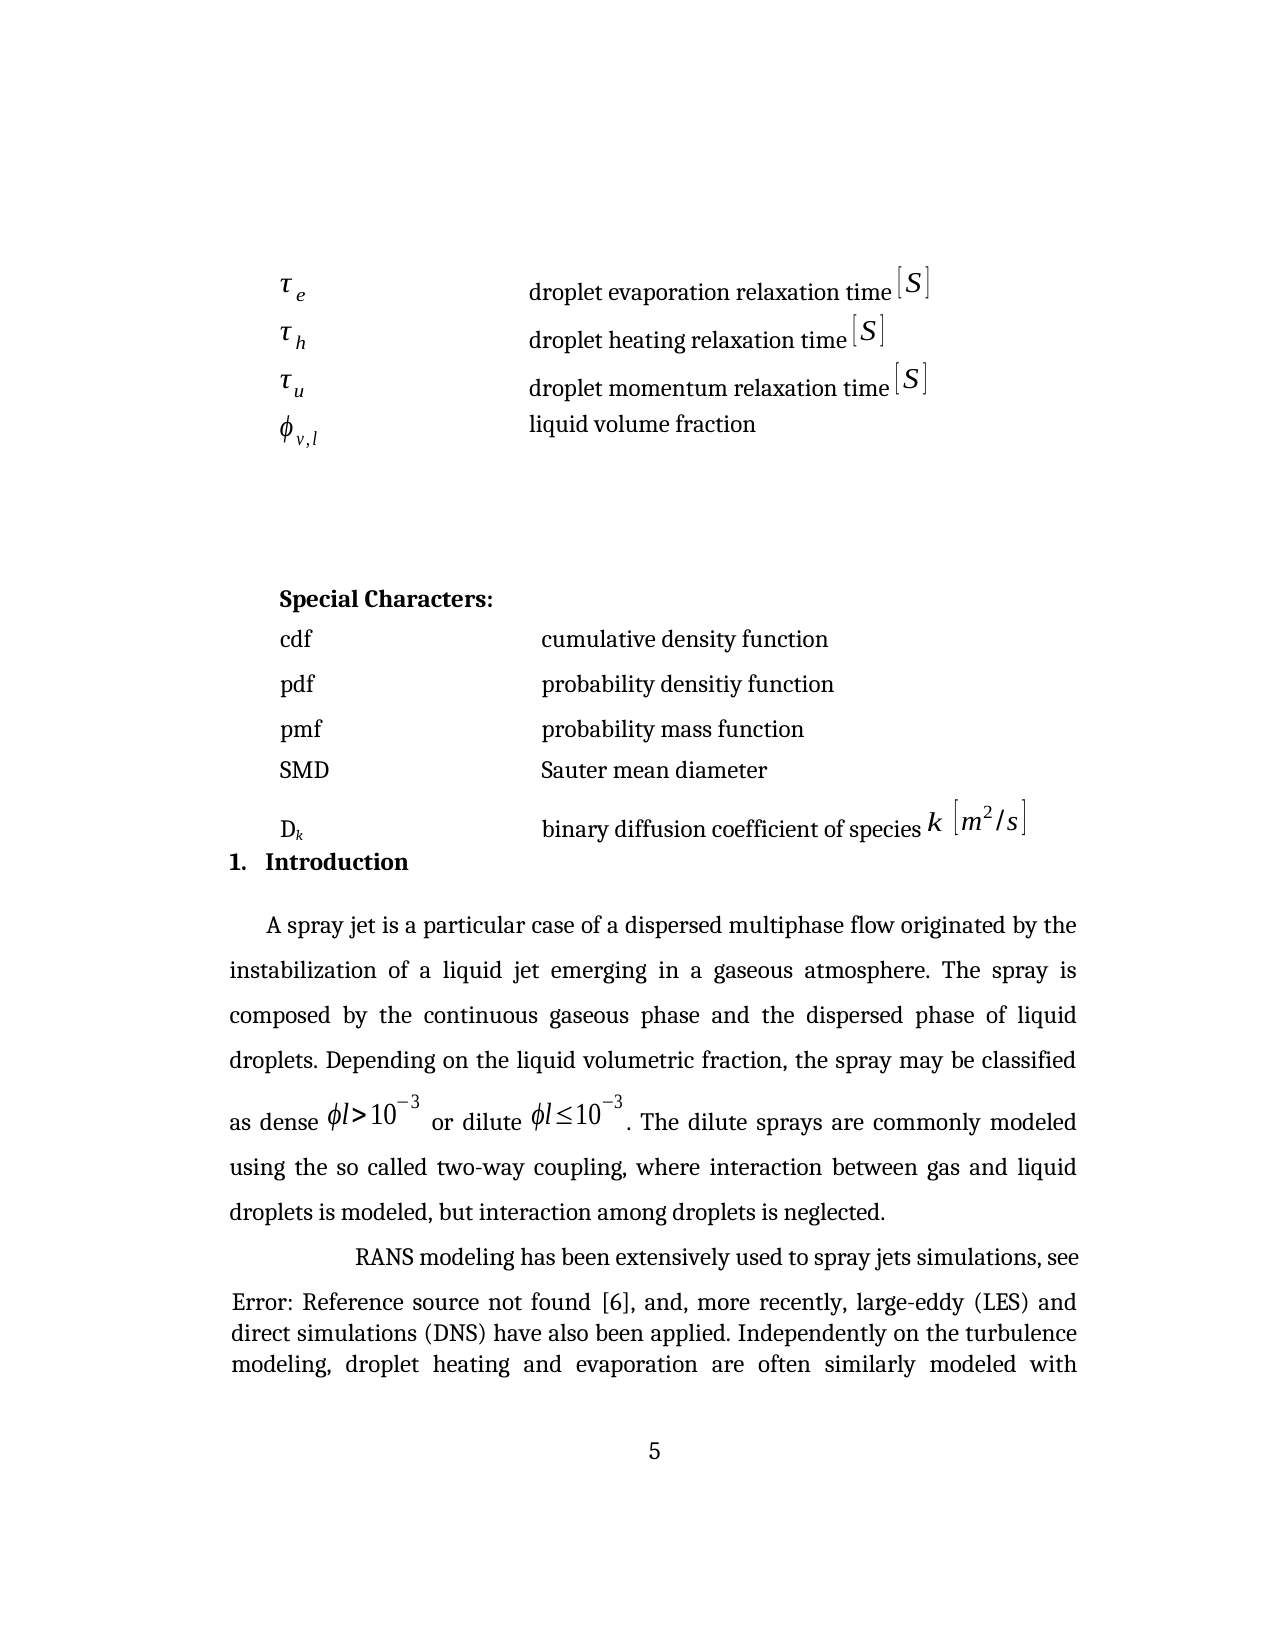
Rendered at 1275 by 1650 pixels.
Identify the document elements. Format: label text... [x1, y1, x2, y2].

table_cell droplet momentum relaxation time [529, 358, 1179, 406]
table_cell droplet heating relaxation time [529, 310, 1179, 358]
table_cell [280, 358, 529, 406]
table_cell cumulative density function [529, 617, 1179, 662]
table_cell Sauter mean diameter [529, 753, 1179, 796]
table_cell [280, 262, 529, 310]
subtitle Introduction [229, 848, 1078, 877]
table_cell SMD [280, 753, 529, 796]
table_cell Special Characters: [280, 406, 529, 617]
text A spray jet is a particular case of a dispersed multiphase flow originated by the instabilization of a liquid jet emerging in a gaseous atmosphere. The spray is composed by the continuous gaseous phase and the dispersed phase of liquid droplets. Depending on the liquid volumetric fraction, the spray may be classified as dense or dilute . The dilute sprays are commonly modeled using the so called two-way coupling, where interaction between gas and liquid droplets is modeled, but interaction among droplets is neglected. [229, 911, 1078, 1227]
table_cell Dk [280, 796, 529, 848]
table_cell probability densitiy function [529, 662, 1179, 707]
text RANS modeling has been extensively used to spray jets simulations, see [231, 1243, 1079, 1272]
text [231, 1288, 1078, 1379]
table_cell [280, 310, 529, 358]
table_cell liquid volume fraction [529, 406, 1179, 617]
table_cell cdf [280, 617, 529, 662]
table_cell binary diffusion coefficient of species [529, 796, 1179, 848]
table_cell pmf [280, 707, 529, 752]
table_cell probability mass function [529, 707, 1179, 752]
table_cell pdf [280, 662, 529, 707]
table_cell droplet evaporation relaxation time [529, 262, 1179, 310]
